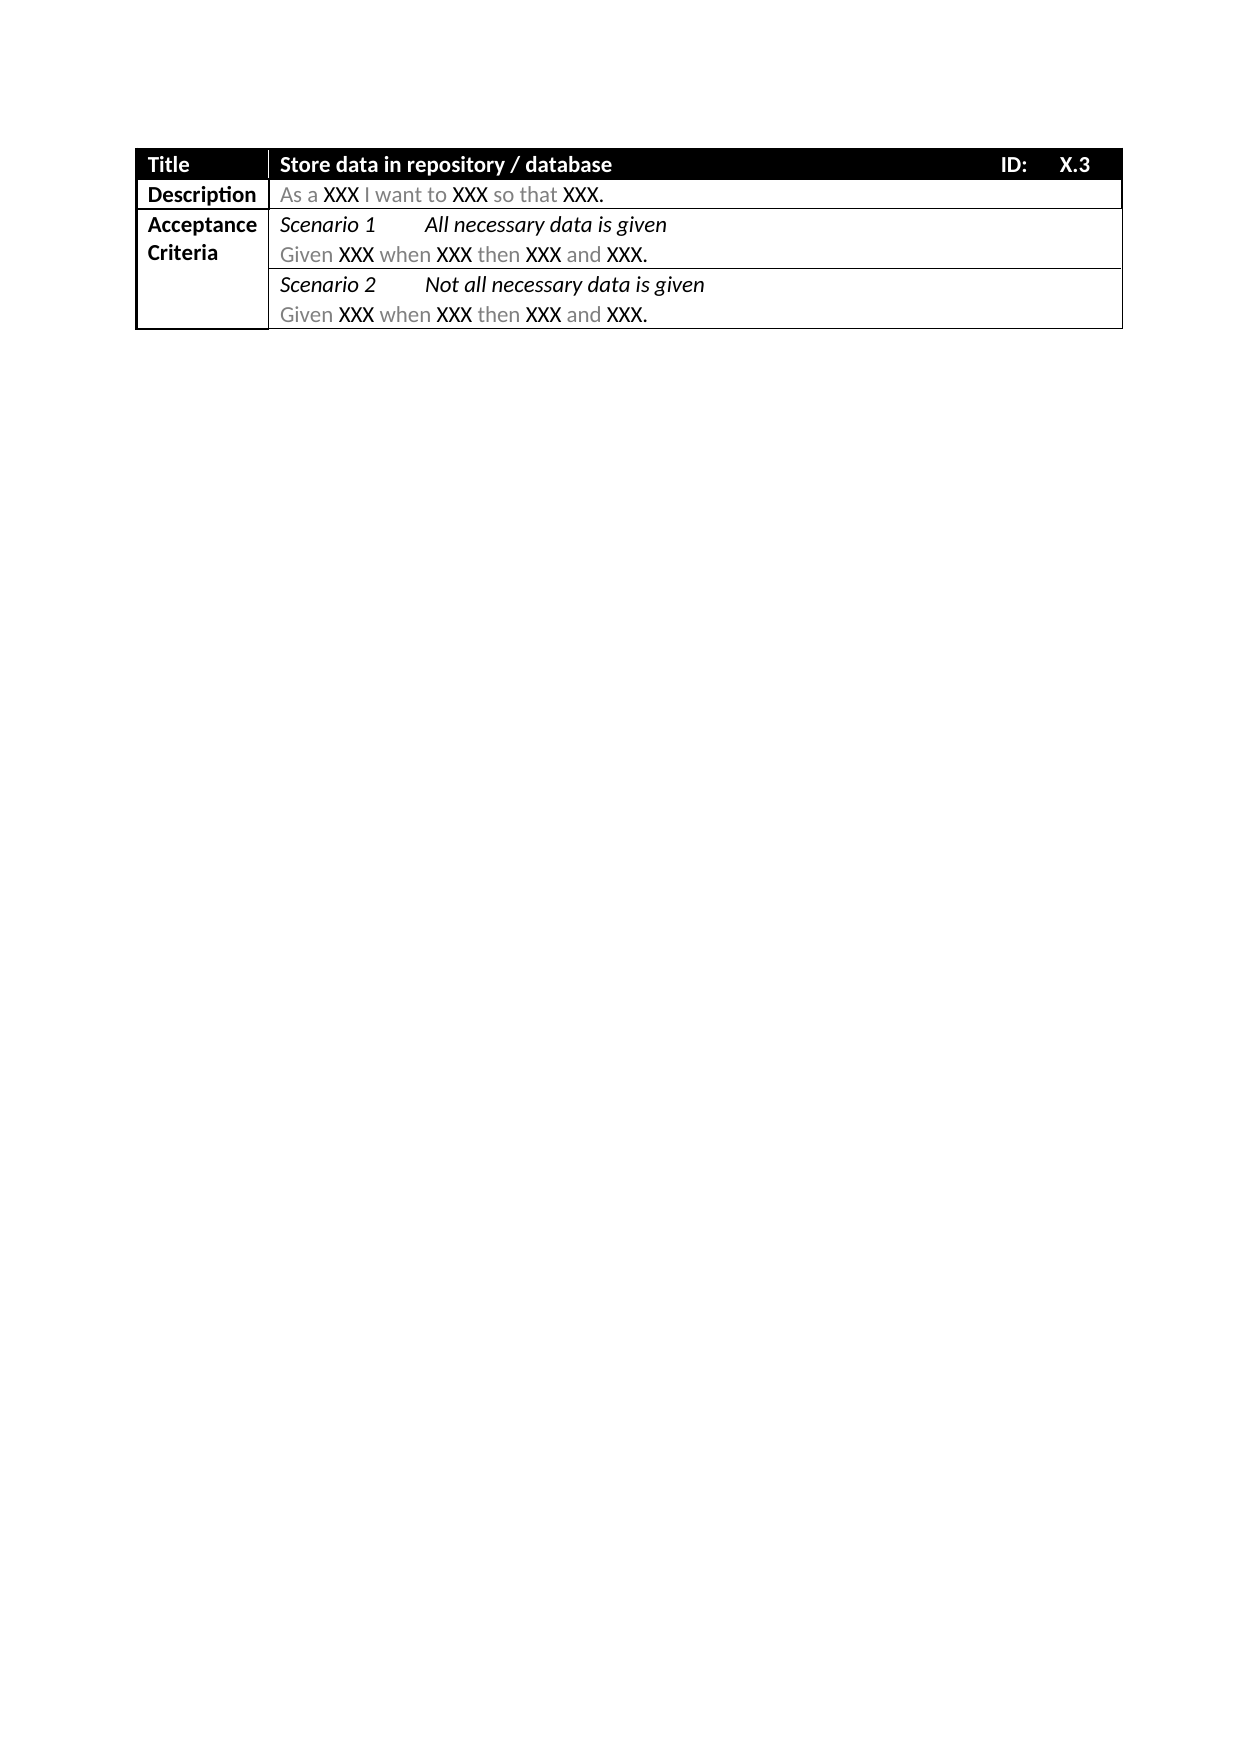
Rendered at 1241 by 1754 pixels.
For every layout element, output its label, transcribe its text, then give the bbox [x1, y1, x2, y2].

table_cell Not all necessary data is given [414, 268, 1122, 298]
table_header Title [138, 150, 268, 178]
table_cell Description [138, 180, 268, 208]
table_cell Given XXX when XXX then XXX and XXX. [269, 298, 1122, 328]
table_cell As a XXX I want to XXX so that XXX. [270, 180, 1121, 208]
table_cell Scenario 1 [269, 209, 413, 238]
table_header X.3 [1048, 150, 1121, 178]
table_cell Given XXX when XXX then XXX and XXX. [269, 238, 1122, 268]
table_header ID: [989, 150, 1048, 178]
table_cell Scenario 2 [269, 269, 413, 298]
table_cell All necessary data is given [414, 209, 1122, 238]
table_cell Acceptance Criteria [138, 210, 268, 328]
table_header Store data in repository / database [269, 150, 989, 178]
